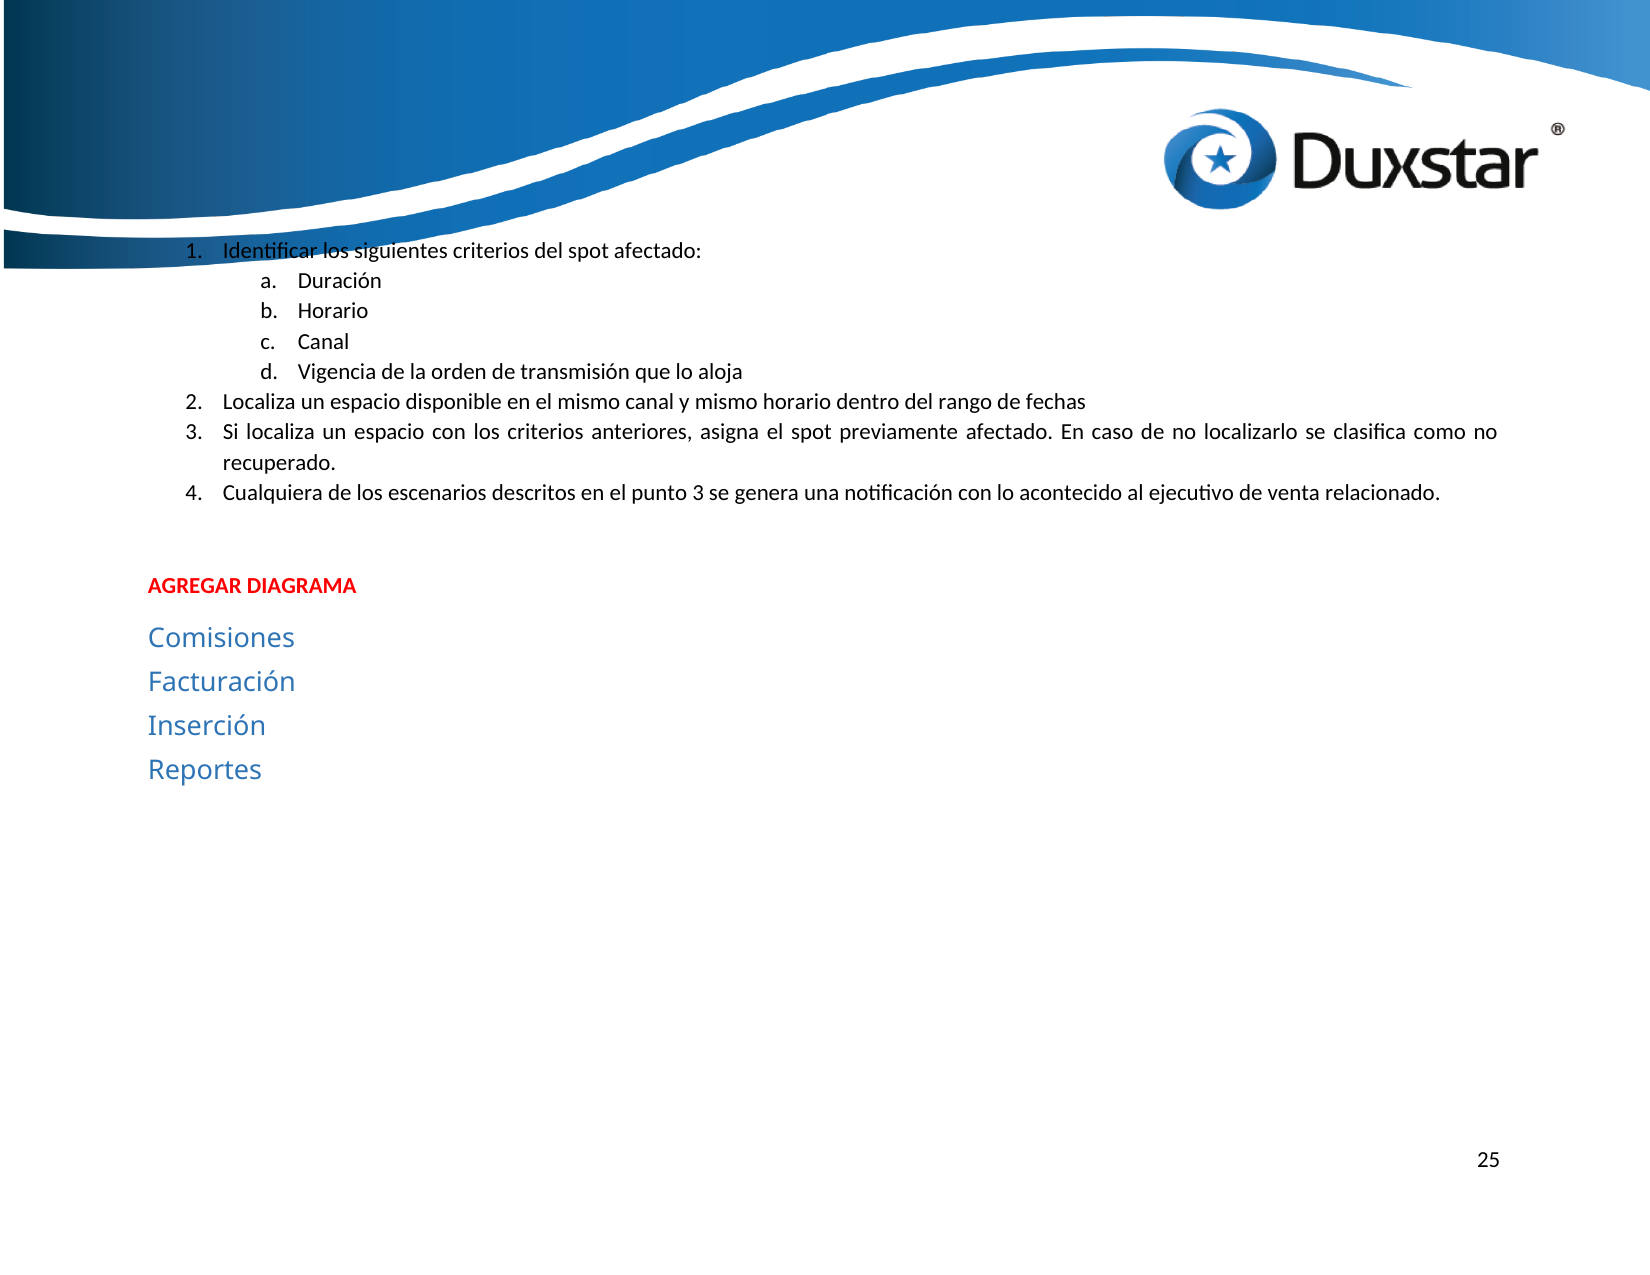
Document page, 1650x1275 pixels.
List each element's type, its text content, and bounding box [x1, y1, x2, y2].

text AGREGAR DIAGRAMA [148, 572, 1500, 600]
subtitle Comisiones [148, 618, 1500, 655]
list Duración [260, 266, 1500, 294]
list Vigencia de la orden de transmisión que lo aloja [260, 357, 1500, 385]
list Identificar los siguientes criterios del spot afectado: [185, 236, 1500, 264]
list Canal [260, 327, 1500, 355]
list Localiza un espacio disponible en el mismo canal y mismo horario dentro del rango de fechas [185, 387, 1500, 415]
list Si localiza un espacio con los criterios anteriores, asigna el spot previamente afectado. En caso de no localizarlo se clasifica como no recuperado. [185, 417, 1500, 476]
subtitle Inserción [148, 706, 1500, 743]
subtitle Facturación [148, 662, 1500, 699]
subtitle Reportes [148, 750, 1500, 787]
list Horario [260, 297, 1500, 325]
picture [3, 0, 1650, 269]
list Cualquiera de los escenarios descritos en el punto 3 se genera una notificación con lo acontecido al ejecutivo de venta relacionado. [185, 478, 1500, 506]
